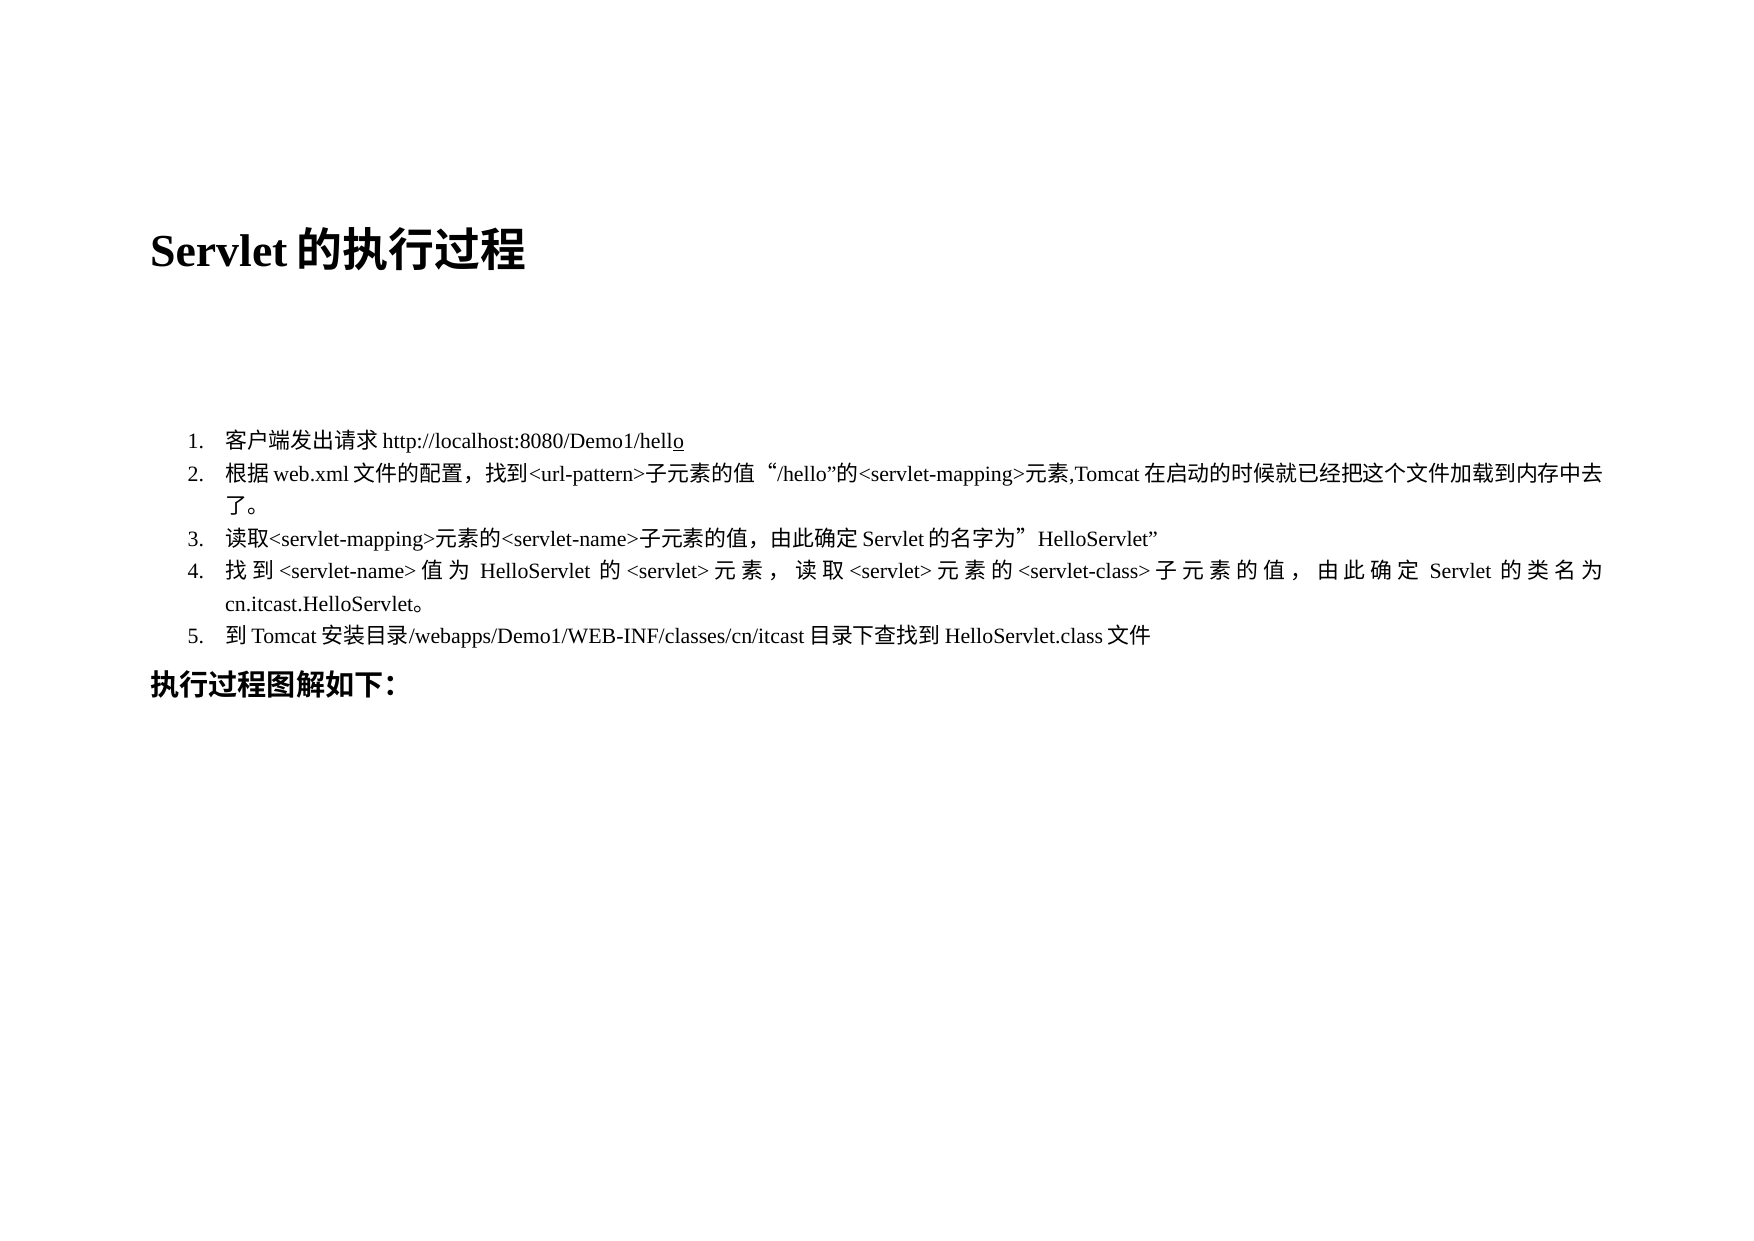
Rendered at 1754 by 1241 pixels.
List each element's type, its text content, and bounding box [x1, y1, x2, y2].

list 到Tomcat安装目录/webapps/Demo1/WEB-INF/classes/cn/itcast目录下查找到HelloServlet.class文件 [187, 618, 1604, 651]
list 根据web.xml文件的配置，找到<url-pattern>子元素的值“/hello”的<servlet-mapping>元素,Tomcat在启动的时候就已经把这个文件加载到内存中去了。 [187, 456, 1604, 521]
text 执行过程图解如下： [150, 651, 1604, 716]
list 客户端发出请求http://localhost:8080/Demo1/hello [187, 423, 1604, 456]
list 读取<servlet-mapping>元素的<servlet-name>子元素的值，由此确定Servlet的名字为”HelloServlet” [187, 521, 1604, 553]
list 找到<servlet-name>值为HelloServlet的<servlet>元素，读取<servlet>元素的<servlet-class>子元素的值，由此确定Servlet的类名为cn.itcast.HelloServlet。 [187, 553, 1604, 618]
subtitle Servlet的执行过程 [150, 198, 1604, 295]
